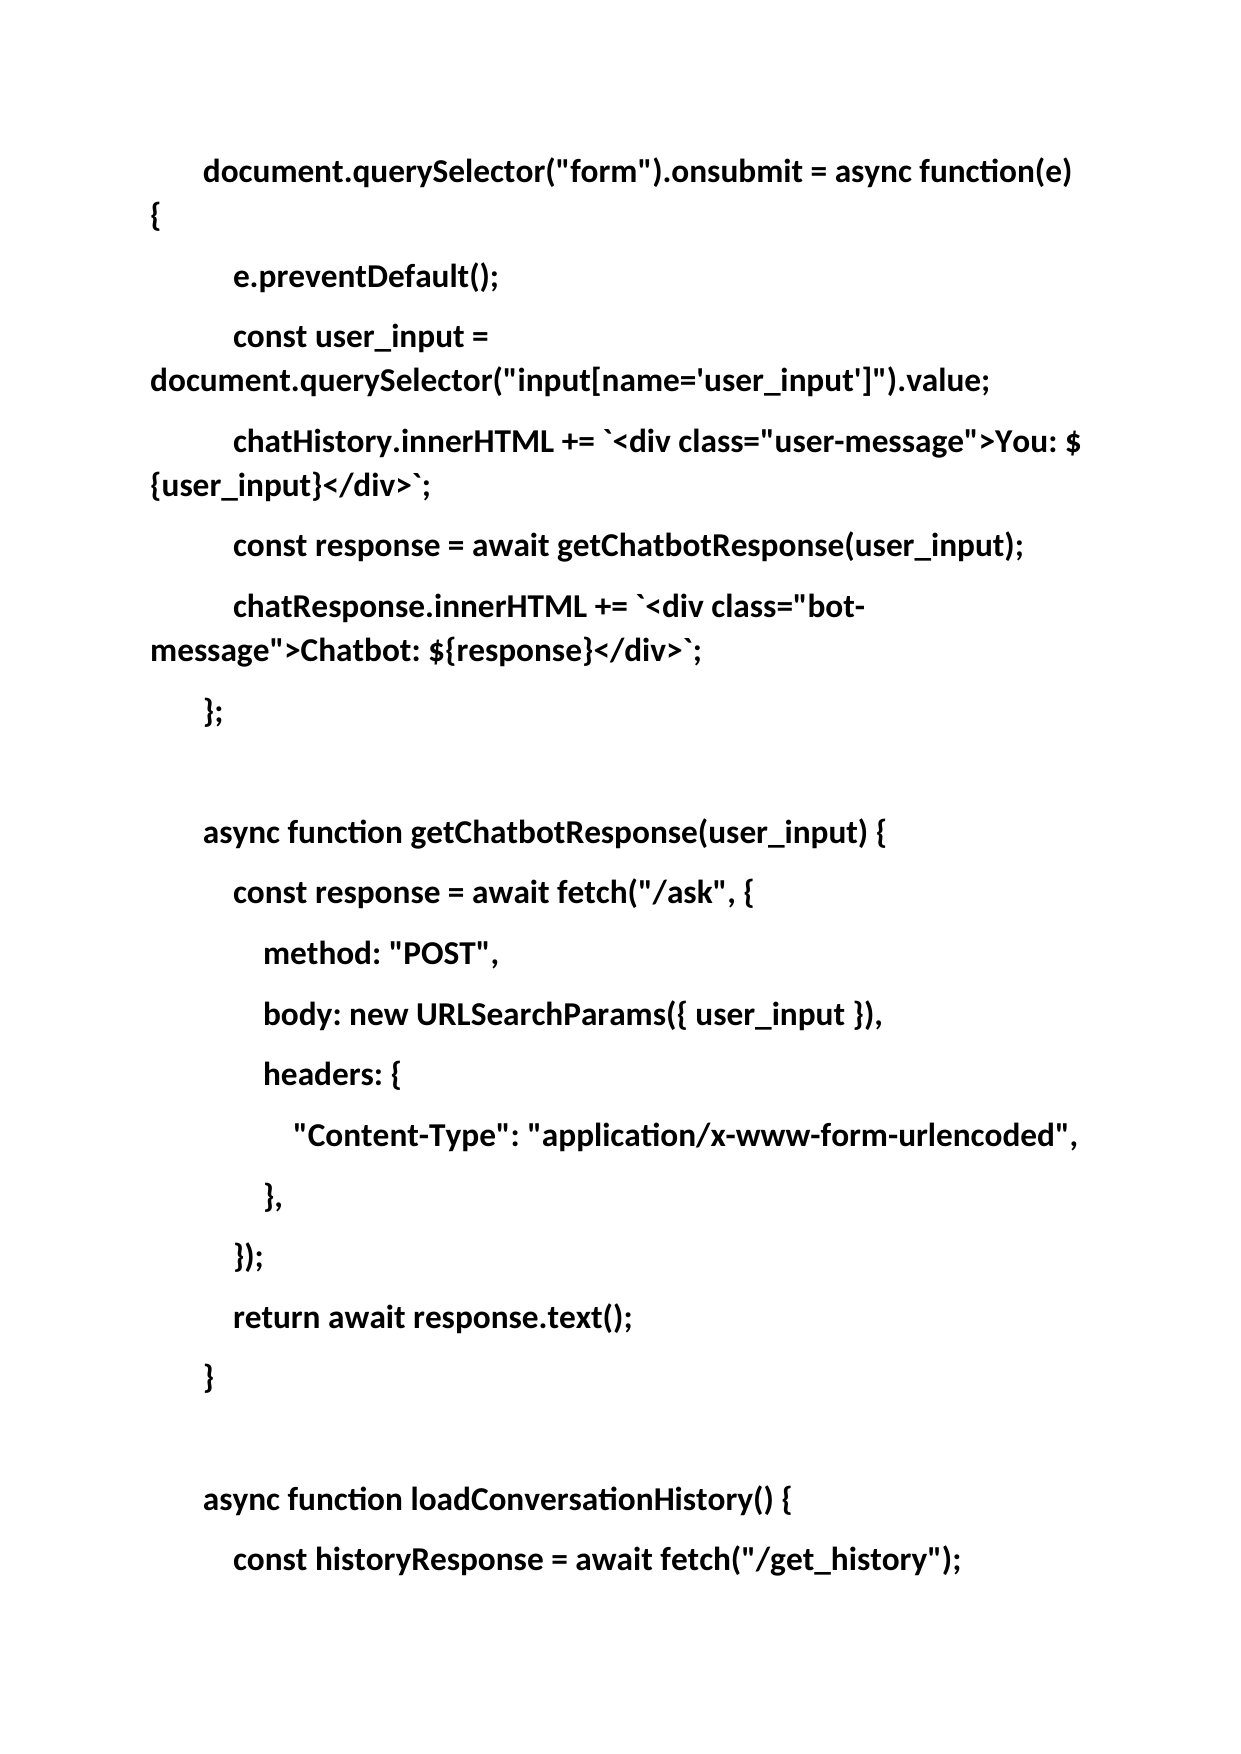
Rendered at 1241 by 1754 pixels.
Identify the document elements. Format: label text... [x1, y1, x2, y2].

text } [150, 1356, 1090, 1397]
text }, [150, 1174, 1090, 1215]
text method: "POST", [150, 932, 1090, 973]
text document.querySelector("form").onsubmit = async function(e) { [150, 150, 1090, 235]
text const response = await getChatbotResponse(user_input); [150, 524, 1090, 565]
text "Content-Type": "application/x-www-form-urlencoded", [150, 1114, 1090, 1155]
text async function loadConversationHistory() { [150, 1478, 1090, 1518]
text }; [150, 689, 1090, 730]
text const user_input = document.querySelector("input[name='user_input']").value; [150, 315, 1090, 400]
text chatHistory.innerHTML += `<div class="user-message">You: ${user_input}</div>`; [150, 420, 1090, 504]
text headers: { [150, 1053, 1090, 1094]
text body: new URLSearchParams({ user_input }), [150, 993, 1090, 1033]
text const response = await fetch("/ask", { [150, 871, 1090, 912]
text chatResponse.innerHTML += `<div class="bot-message">Chatbot: ${response}</div>`; [150, 585, 1090, 670]
text async function getChatbotResponse(user_input) { [150, 811, 1090, 852]
text return await response.text(); [150, 1296, 1090, 1337]
text e.preventDefault(); [150, 254, 1090, 295]
text }); [150, 1235, 1090, 1276]
text const historyResponse = await fetch("/get_history"); [150, 1538, 1090, 1579]
